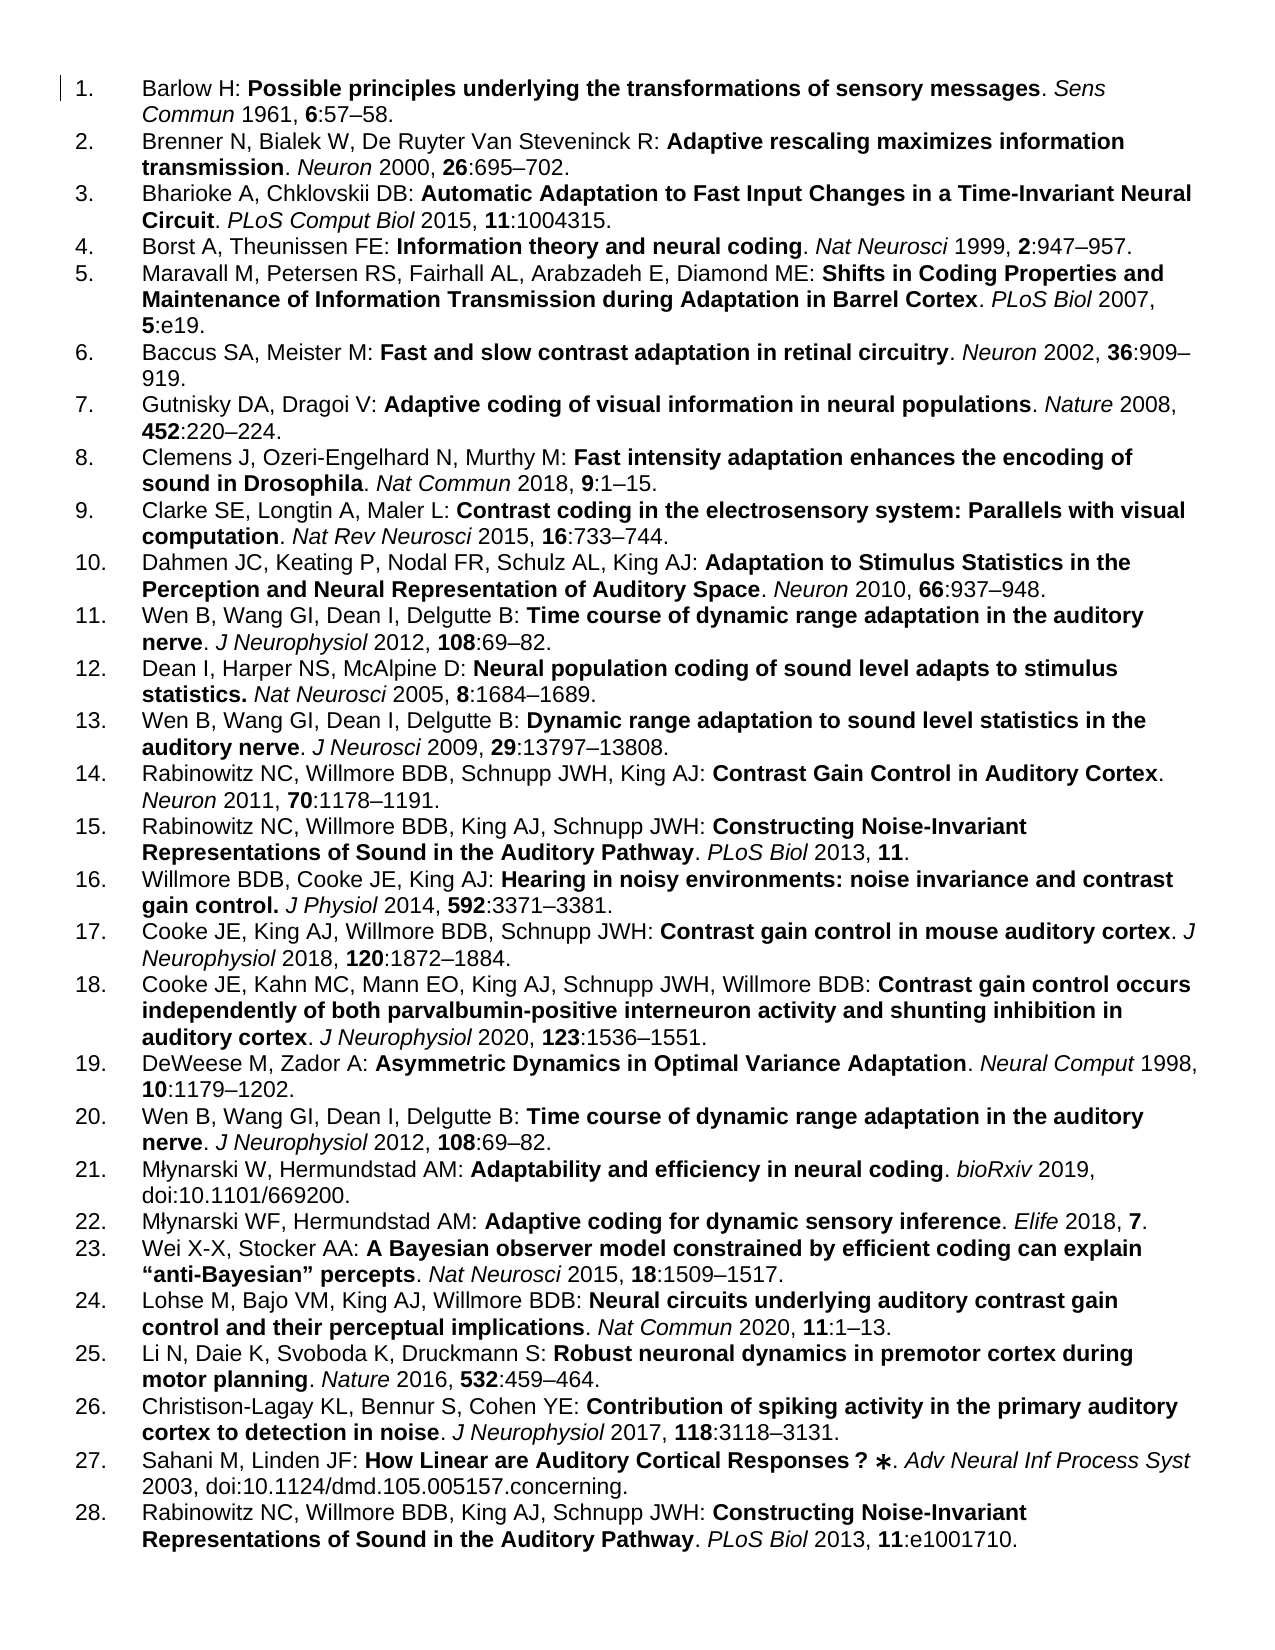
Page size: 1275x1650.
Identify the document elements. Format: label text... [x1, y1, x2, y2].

text 24. Lohse M, Bajo VM, King AJ, Willmore BDB: Neural circuits underlying auditory contrast gain control and their perceptual implications. Nat Commun 2020, 11:1–13. [75, 1287, 1200, 1340]
text 14. Rabinowitz NC, Willmore BDB, Schnupp JWH, King AJ: Contrast Gain Control in Auditory Cortex. Neuron 2011, 70:1178–1191. [75, 760, 1200, 813]
text 19. DeWeese M, Zador A: Asymmetric Dynamics in Optimal Variance Adaptation. Neural Comput 1998, 10:1179–1202. [75, 1050, 1200, 1103]
text 9. Clarke SE, Longtin A, Maler L: Contrast coding in the electrosensory system: Parallels with visual computation. Nat Rev Neurosci 2015, 16:733–744. [75, 497, 1200, 549]
text 15. Rabinowitz NC, Willmore BDB, King AJ, Schnupp JWH: Constructing Noise-Invariant Representations of Sound in the Auditory Pathway. PLoS Biol 2013, 11. [75, 813, 1200, 866]
text 18. Cooke JE, Kahn MC, Mann EO, King AJ, Schnupp JWH, Willmore BDB: Contrast gain control occurs independently of both parvalbumin-positive interneuron activity and shunting inhibition in auditory cortex. J Neurophysiol 2020, 123:1536–1551. [75, 971, 1200, 1050]
text 6. Baccus SA, Meister M: Fast and slow contrast adaptation in retinal circuitry. Neuron 2002, 36:909–919. [75, 338, 1200, 391]
text 11. Wen B, Wang GI, Dean I, Delgutte B: Time course of dynamic range adaptation in the auditory nerve. J Neurophysiol 2012, 108:69–82. [75, 602, 1200, 655]
text 23. Wei X-X, Stocker AA: A Bayesian observer model constrained by efficient coding can explain “anti-Bayesian” percepts. Nat Neurosci 2015, 18:1509–1517. [75, 1234, 1200, 1287]
text 5. Maravall M, Petersen RS, Fairhall AL, Arabzadeh E, Diamond ME: Shifts in Coding Properties and Maintenance of Information Transmission during Adaptation in Barrel Cortex. PLoS Biol 2007, 5:e19. [75, 259, 1200, 338]
text 10. Dahmen JC, Keating P, Nodal FR, Schulz AL, King AJ: Adaptation to Stimulus Statistics in the Perception and Neural Representation of Auditory Space. Neuron 2010, 66:937–948. [75, 549, 1200, 602]
text 4. Borst A, Theunissen FE: Information theory and neural coding. Nat Neurosci 1999, 2:947–957. [75, 233, 1200, 259]
text 22. Młynarski WF, Hermundstad AM: Adaptive coding for dynamic sensory inference. Elife 2018, 7. [75, 1208, 1200, 1234]
text 17. Cooke JE, King AJ, Willmore BDB, Schnupp JWH: Contrast gain control in mouse auditory cortex. J Neurophysiol 2018, 120:1872–1884. [75, 918, 1200, 971]
text 3. Bharioke A, Chklovskii DB: Automatic Adaptation to Fast Input Changes in a Time-Invariant Neural Circuit. PLoS Comput Biol 2015, 11:1004315. [75, 180, 1200, 233]
text 25. Li N, Daie K, Svoboda K, Druckmann S: Robust neuronal dynamics in premotor cortex during motor planning. Nature 2016, 532:459–464. [75, 1340, 1200, 1393]
text 16. Willmore BDB, Cooke JE, King AJ: Hearing in noisy environments: noise invariance and contrast gain control. J Physiol 2014, 592:3371–3381. [75, 866, 1200, 918]
text 26. Christison-Lagay KL, Bennur S, Cohen YE: Contribution of spiking activity in the primary auditory cortex to detection in noise. J Neurophysiol 2017, 118:3118–3131. [75, 1393, 1200, 1445]
text 21. Młynarski W, Hermundstad AM: Adaptability and efficiency in neural coding. bioRxiv 2019, doi:10.1101/669200. [75, 1156, 1200, 1208]
text 13. Wen B, Wang GI, Dean I, Delgutte B: Dynamic range adaptation to sound level statistics in the auditory nerve. J Neurosci 2009, 29:13797–13808. [75, 707, 1200, 760]
text 27. Sahani M, Linden JF: How Linear are Auditory Cortical Responses ? ∗. Adv Neural Inf Process Syst 2003, doi:10.1124/dmd.105.005157.concerning. [75, 1445, 1200, 1499]
text 20. Wen B, Wang GI, Dean I, Delgutte B: Time course of dynamic range adaptation in the auditory nerve. J Neurophysiol 2012, 108:69–82. [75, 1103, 1200, 1156]
text 28. Rabinowitz NC, Willmore BDB, King AJ, Schnupp JWH: Constructing Noise-Invariant Representations of Sound in the Auditory Pathway. PLoS Biol 2013, 11:e1001710. [75, 1499, 1200, 1552]
text 1. Barlow H: Possible principles underlying the transformations of sensory messages. Sens Commun 1961, 6:57–58. [75, 75, 1200, 128]
text 8. Clemens J, Ozeri-Engelhard N, Murthy M: Fast intensity adaptation enhances the encoding of sound in Drosophila. Nat Commun 2018, 9:1–15. [75, 444, 1200, 497]
text 2. Brenner N, Bialek W, De Ruyter Van Steveninck R: Adaptive rescaling maximizes information transmission. Neuron 2000, 26:695–702. [75, 128, 1200, 180]
text 7. Gutnisky DA, Dragoi V: Adaptive coding of visual information in neural populations. Nature 2008, 452:220–224. [75, 391, 1200, 444]
text 12. Dean I, Harper NS, McAlpine D: Neural population coding of sound level adapts to stimulus statistics. Nat Neurosci 2005, 8:1684–1689. [75, 655, 1200, 707]
